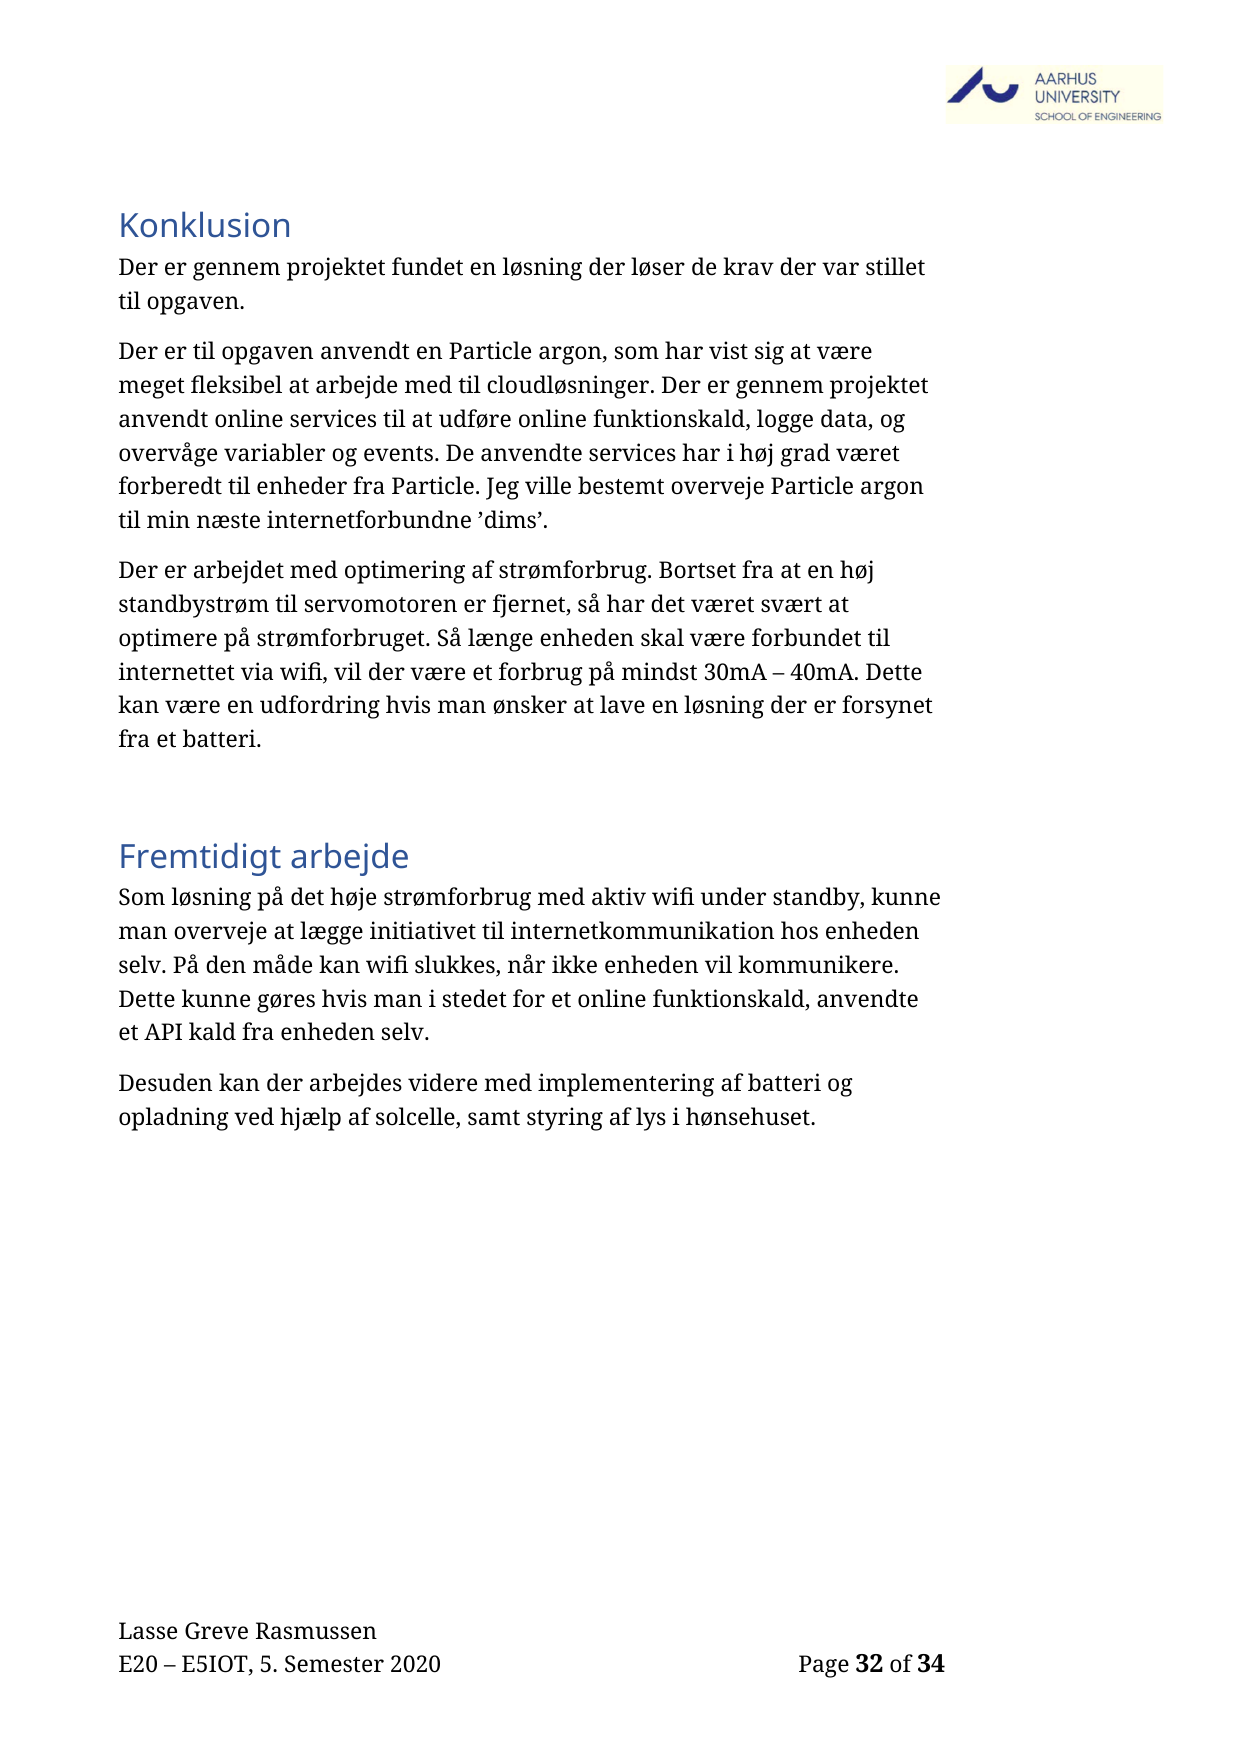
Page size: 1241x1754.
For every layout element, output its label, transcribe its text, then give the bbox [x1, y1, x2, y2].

text Der er gennem projektet fundet en løsning der løser de krav der var stillet til opgaven. [118, 251, 945, 316]
text Som løsning på det høje strømforbrug med aktiv wifi under standby, kunne man overveje at lægge initiativet til internetkommunikation hos enheden selv. På den måde kan wifi slukkes, når ikke enheden vil kommunikere. Dette kunne gøres hvis man i stedet for et online funktionskald, anvendte et API kald fra enheden selv. [118, 881, 945, 1048]
text Der er til opgaven anvendt en Particle argon, som har vist sig at være meget fleksibel at arbejde med til cloudløsninger. Der er gennem projektet anvendt online services til at udføre online funktionskald, logge data, og overvåge variabler og events. De anvendte services har i høj grad været forberedt til enheder fra Particle. Jeg ville bestemt overveje Particle argon til min næste internetforbundne ’dims’. [118, 335, 945, 535]
text Der er arbejdet med optimering af strømforbrug. Bortset fra at en høj standbystrøm til servomotoren er fjernet, så har det været svært at optimere på strømforbruget. Så længe enheden skal være forbundet til internettet via wifi, vil der være et forbrug på mindst 30mA – 40mA. Dette kan være en udfordring hvis man ønsker at lave en løsning der er forsynet fra et batteri. [118, 554, 945, 754]
subtitle Konklusion [118, 202, 945, 248]
picture [944, 46, 1164, 136]
subtitle Fremtidigt arbejde [118, 832, 945, 878]
text Desuden kan der arbejdes videre med implementering af batteri og opladning ved hjælp af solcelle, samt styring af lys i hønsehuset. [118, 1067, 945, 1132]
